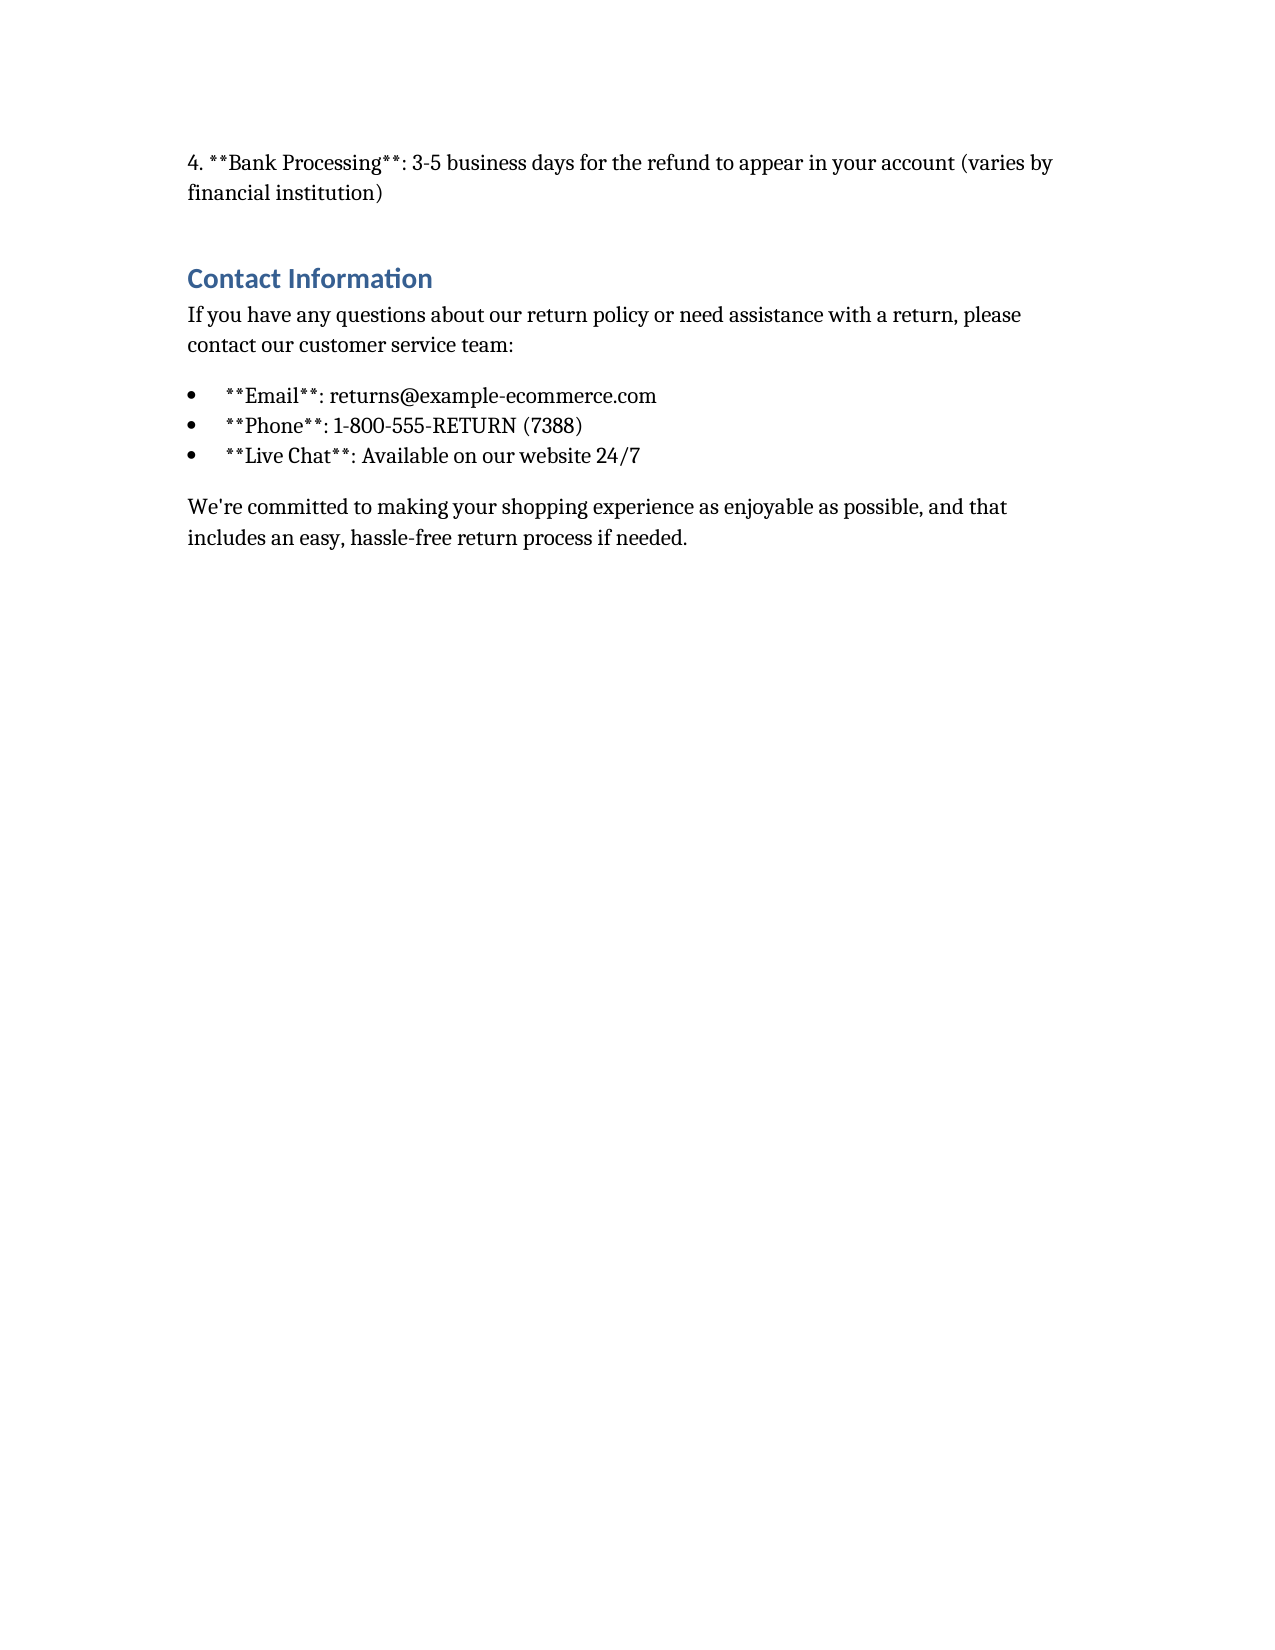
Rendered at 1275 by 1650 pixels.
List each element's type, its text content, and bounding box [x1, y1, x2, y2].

list **Live Chat**: Available on our website 24/7 [187, 443, 1087, 469]
subtitle Contact Information [187, 260, 1087, 296]
list **Email**: returns@example-ecommerce.com [187, 383, 1087, 409]
list **Phone**: 1-800-555-RETURN (7388) [187, 413, 1087, 439]
text We're committed to making your shopping experience as enjoyable as possible, and that includes an easy, hassle-free return process if needed. [187, 494, 1087, 551]
text 4. **Bank Processing**: 3-5 business days for the refund to appear in your account (varies by financial institution) [187, 150, 1087, 207]
text If you have any questions about our return policy or need assistance with a return, please contact our customer service team: [187, 301, 1087, 358]
